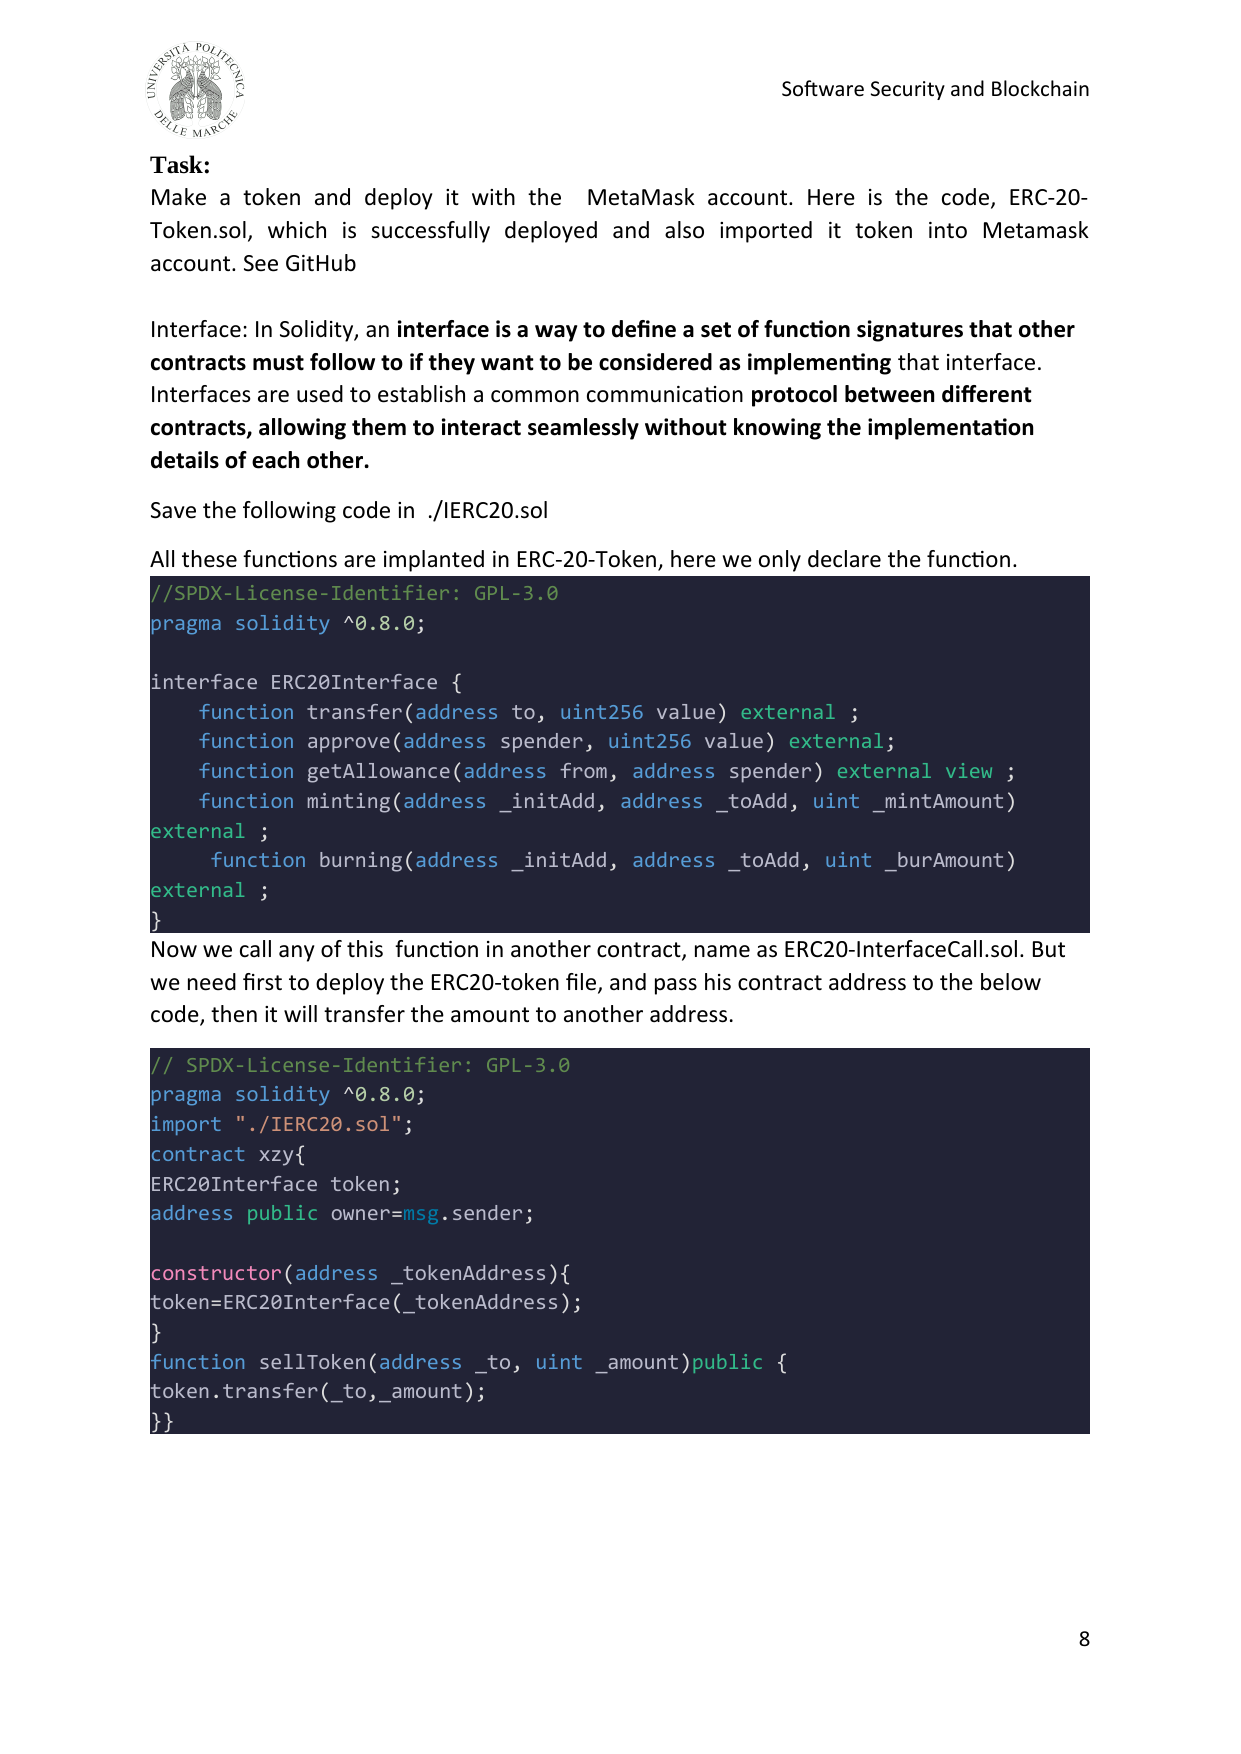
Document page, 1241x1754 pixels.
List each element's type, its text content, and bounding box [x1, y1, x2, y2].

text function burning(address _initAdd, address _toAdd, uint _burAmount) external ; [150, 844, 1090, 903]
text pragma solidity ^0.8.0; [150, 606, 1090, 636]
text address public owner=msg.sender; [150, 1197, 1090, 1226]
text pragma solidity ^0.8.0; [150, 1078, 1090, 1107]
text Now we call any of this function in another contract, name as ERC20-InterfaceCall.sol. But we need first to deploy the ERC20-token file, and pass his contract address to the below code, then it will transfer the amount to another address. [150, 933, 1090, 1029]
text token.transfer(_to,_amount); [150, 1375, 1090, 1404]
text contract xzy{ [150, 1137, 1090, 1167]
text interface ERC20Interface { [150, 666, 1090, 695]
text //SPDX-License-Identifier: GPL-3.0 [150, 576, 1090, 606]
text Interface: In Solidity, an interface is a way to define a set of function signatures that other contracts must follow to if they want to be considered as implementing that interface. Interfaces are used to establish a common communication protocol between different contracts, allowing them to interact seamlessly without knowing the implementation details of each other. [150, 313, 1090, 475]
text function approve(address spender, uint256 value) external; [150, 725, 1090, 754]
text constructor(address _tokenAddress){ [150, 1256, 1090, 1286]
text Make a token and deploy it with the MetaMask account. Here is the code, ERC-20-Token.sol, which is successfully deployed and also imported it token into Metamask account. See GitHub [150, 181, 1090, 277]
picture [145, 41, 245, 139]
text token=ERC20Interface(_tokenAddress); [150, 1286, 1090, 1315]
text function transfer(address to, uint256 value) external ; [150, 695, 1090, 725]
text Task: [150, 150, 1090, 179]
text Save the following code in ./IERC20.sol [150, 494, 1090, 524]
text function minting(address _initAdd, address _toAdd, uint _mintAmount) external ; [150, 784, 1090, 844]
text }} [150, 1404, 1090, 1434]
text // SPDX-License-Identifier: GPL-3.0 [150, 1048, 1090, 1078]
text function getAllowance(address from, address spender) external view ; [150, 754, 1090, 784]
text function sellToken(address _to, uint _amount)public { [150, 1345, 1090, 1375]
text } [150, 903, 1090, 933]
text ERC20Interface token; [150, 1167, 1090, 1197]
text import "./IERC20.sol"; [150, 1107, 1090, 1137]
text } [150, 1315, 1090, 1345]
list All these functions are implanted in ERC-20-Token, here we only declare the function. [150, 543, 1090, 574]
